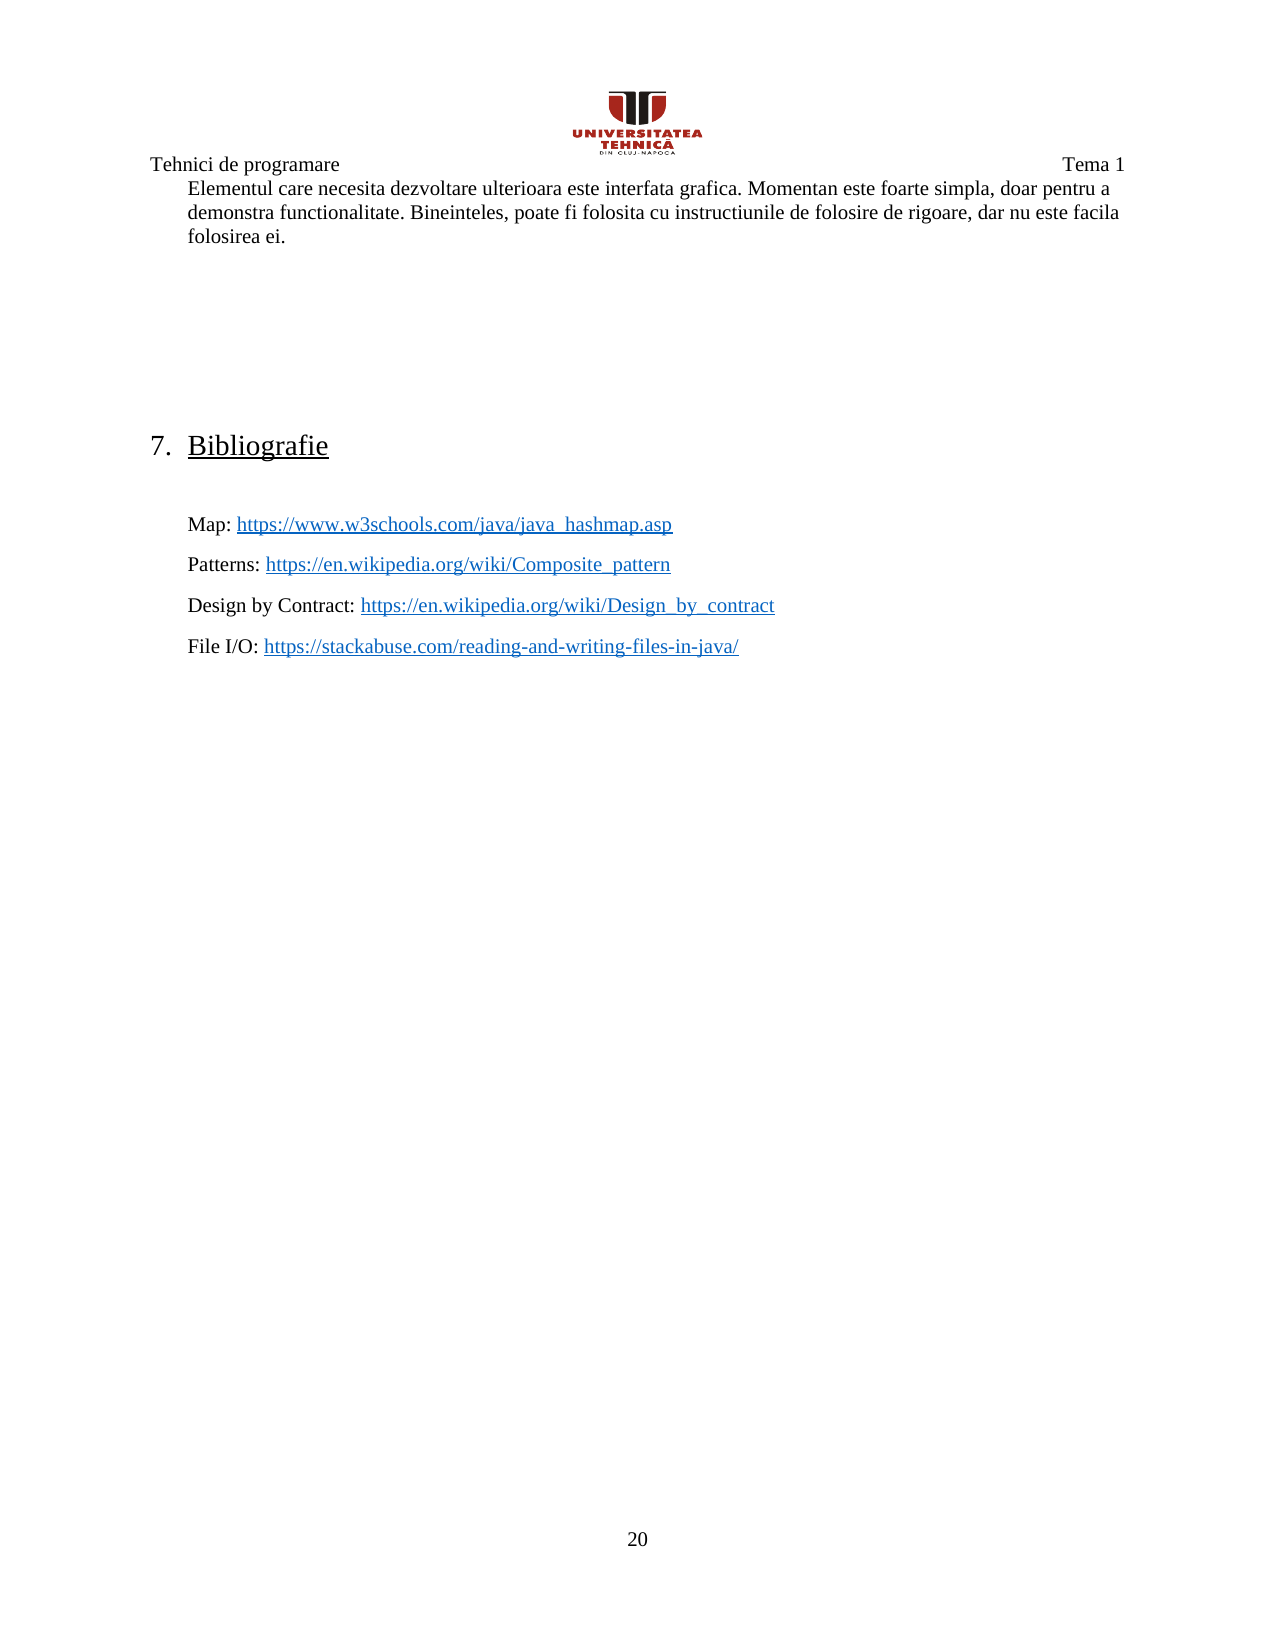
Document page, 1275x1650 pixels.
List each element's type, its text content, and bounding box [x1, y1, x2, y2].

text Map: https://www.w3schools.com/java/java_hashmap.asp [187, 512, 1125, 536]
text Design by Contract: https://en.wikipedia.org/wiki/Design_by_contract [187, 593, 1125, 617]
text Bibliografie [150, 428, 1125, 461]
text Patterns: https://en.wikipedia.org/wiki/Composite_pattern [187, 552, 1125, 576]
text Elementul care necesita dezvoltare ulterioara este interfata grafica. Momentan este foarte simpla, doar pentru a demonstra functionalitate. Bineinteles, poate fi folosita cu instructiunile de folosire de rigoare, dar nu este facila folosirea ei. [187, 176, 1125, 248]
text File I/O: https://stackabuse.com/reading-and-writing-files-in-java/ [187, 634, 1125, 658]
picture [572, 75, 703, 172]
